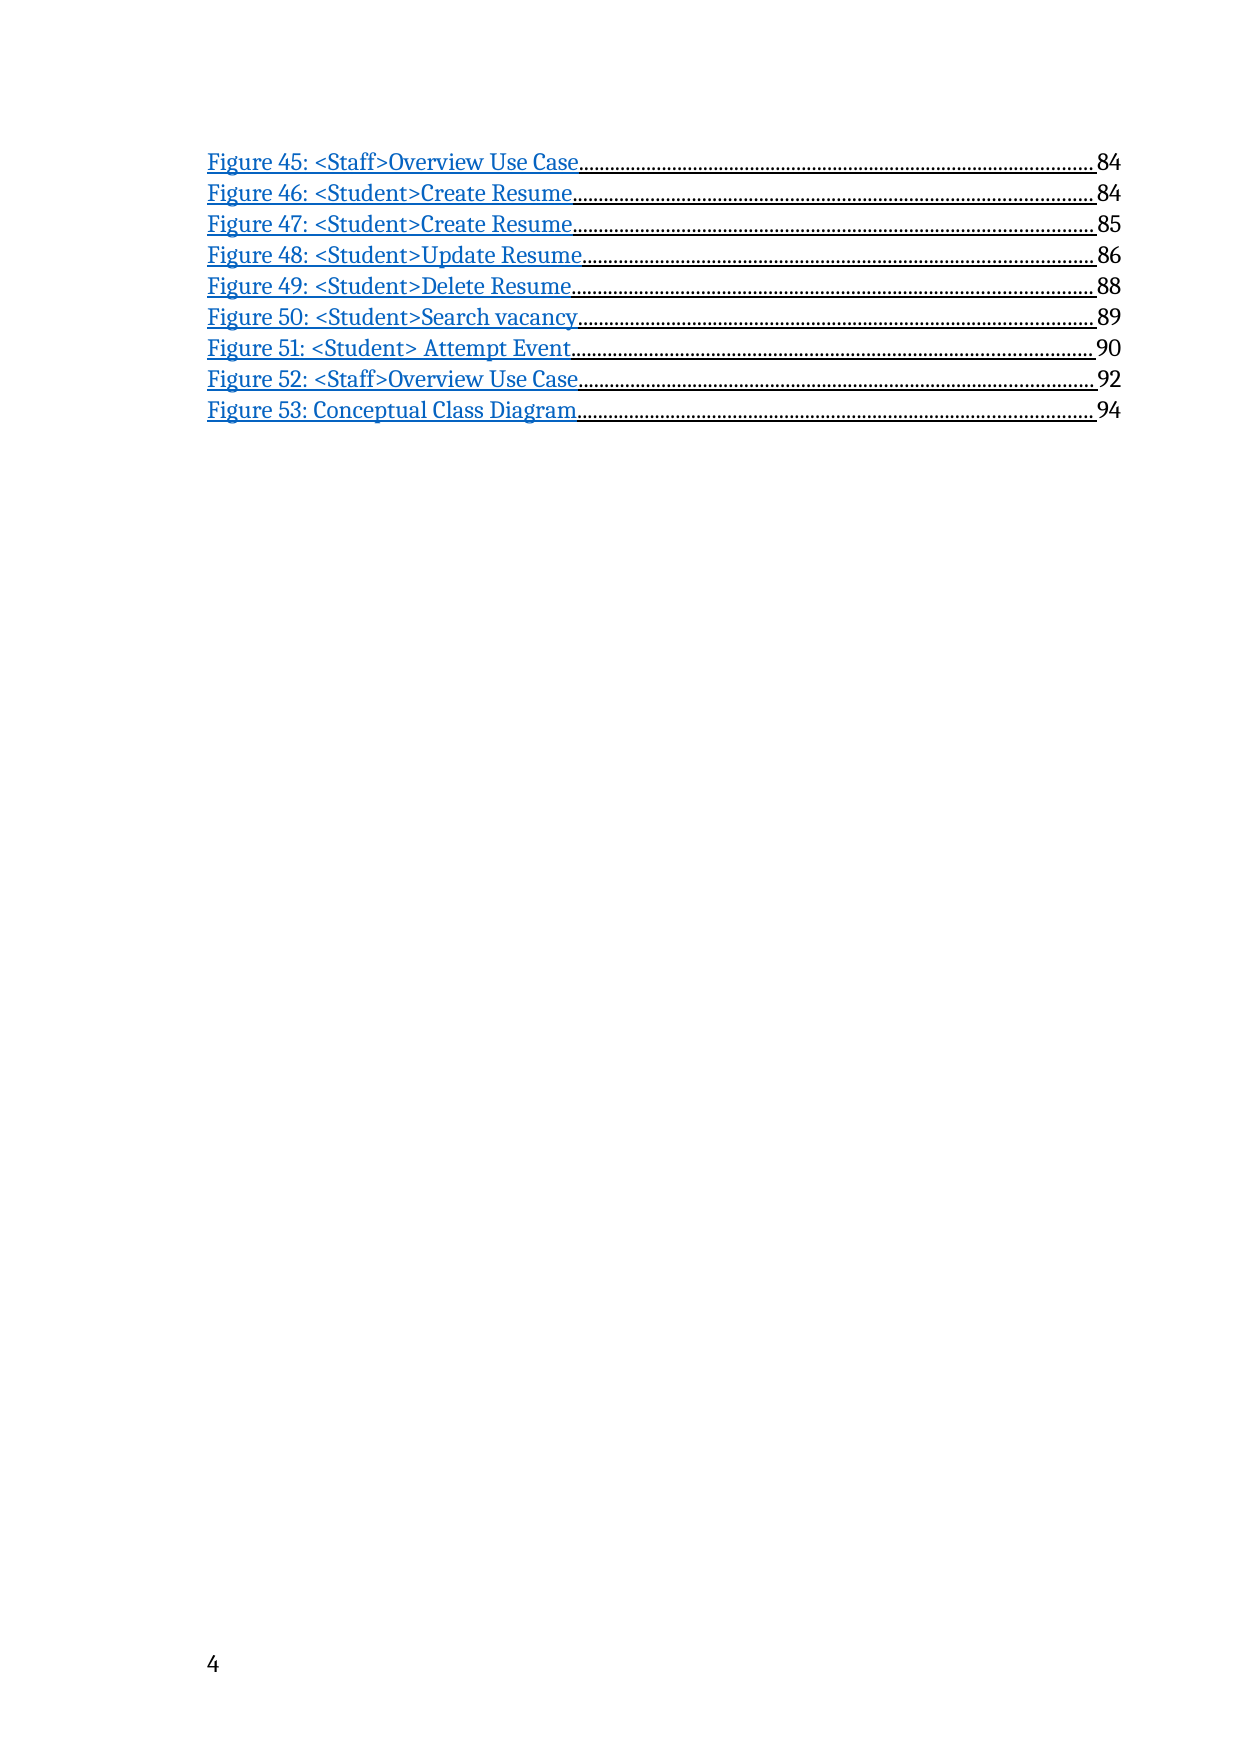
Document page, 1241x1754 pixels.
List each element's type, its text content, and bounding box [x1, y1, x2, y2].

text Figure 53: Conceptual Class Diagram 94 [207, 396, 1122, 425]
text Figure 50: <Student>Search vacancy 89 [207, 303, 1122, 332]
text Figure 48: <Student>Update Resume 86 [207, 241, 1122, 269]
text Figure 45: <Staff>Overview Use Case 84 [207, 148, 1122, 176]
text Figure 47: <Student>Create Resume 85 [207, 210, 1122, 238]
text Figure 51: <Student> Attempt Event 90 [207, 334, 1122, 363]
text Figure 46: <Student>Create Resume 84 [207, 179, 1122, 207]
text Figure 52: <Staff>Overview Use Case 92 [207, 365, 1122, 394]
text Figure 49: <Student>Delete Resume 88 [207, 272, 1122, 301]
